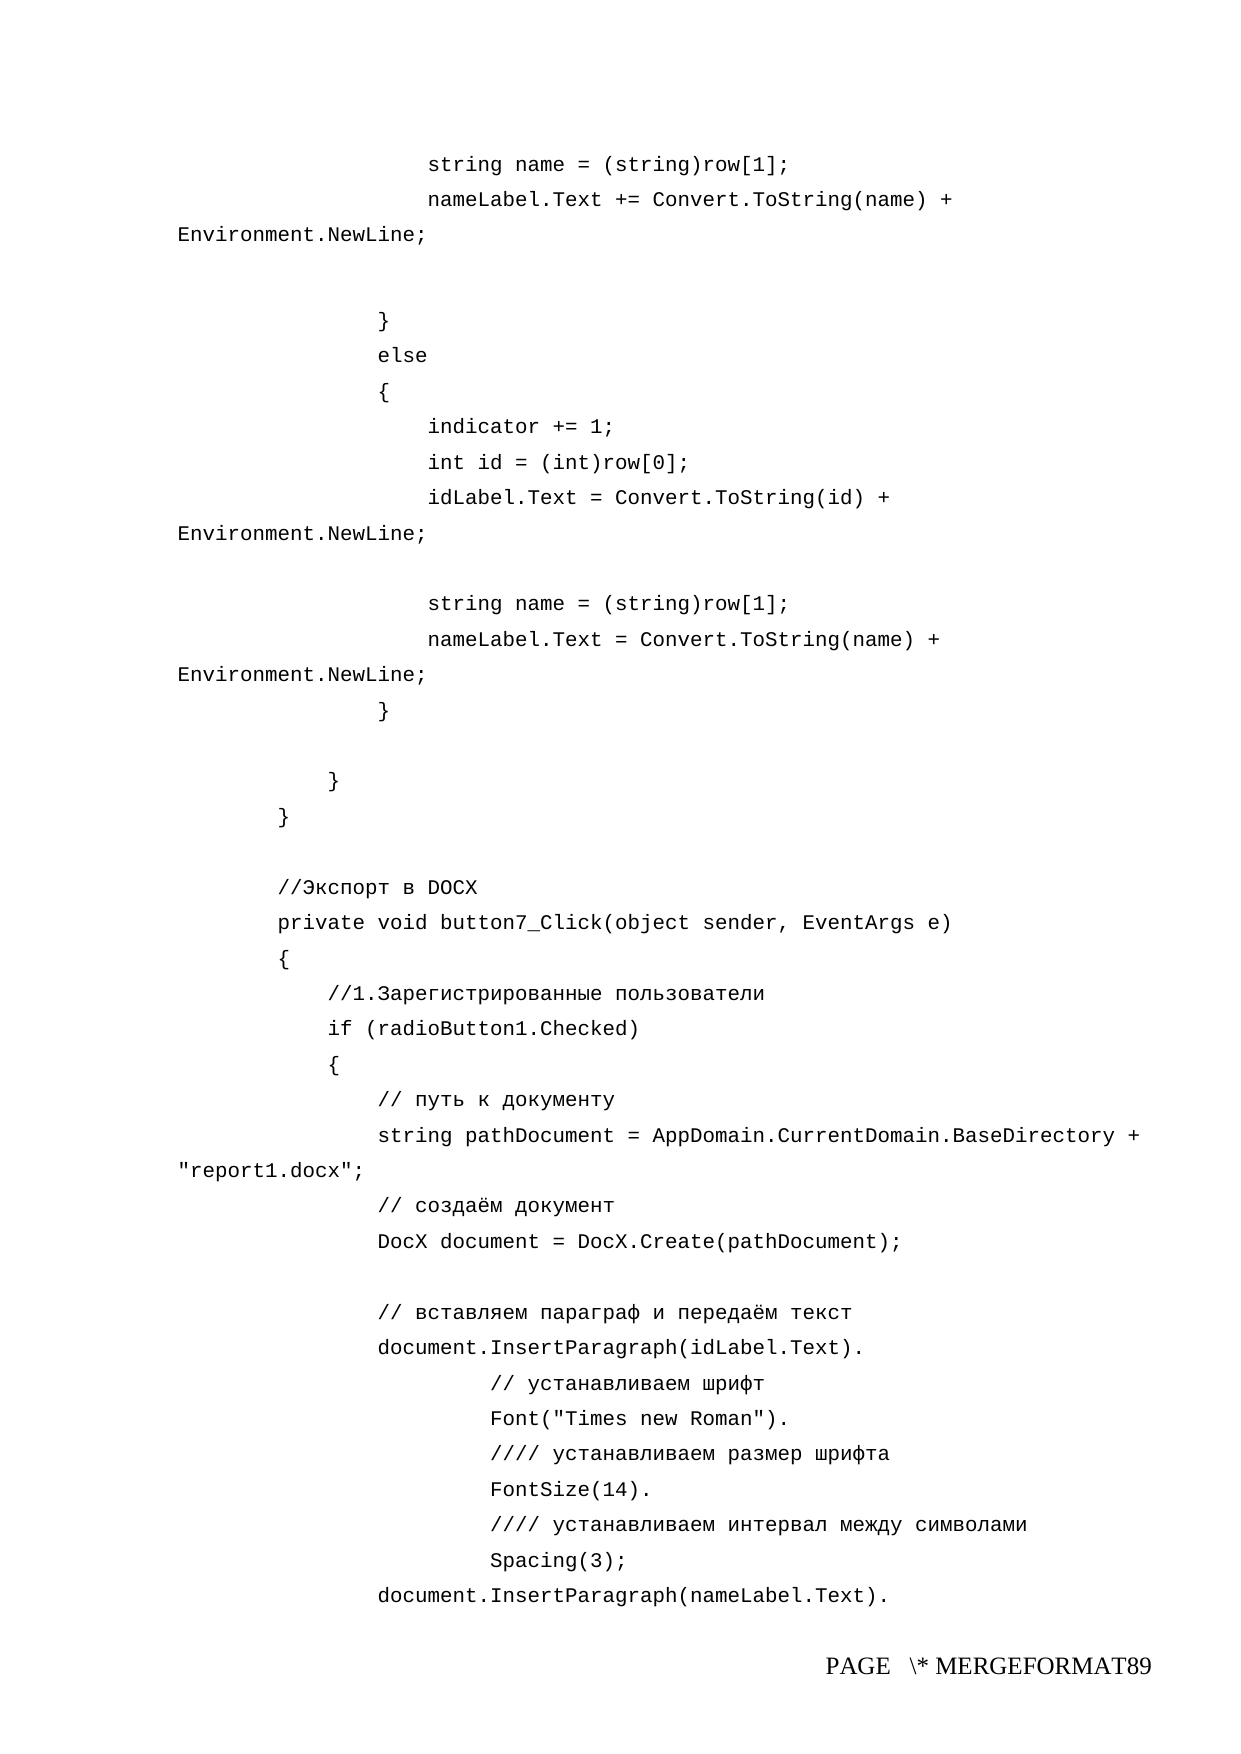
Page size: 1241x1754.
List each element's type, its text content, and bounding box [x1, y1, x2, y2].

text //// устанавливаем размер шрифта [177, 1443, 1152, 1467]
text string pathDocument = AppDomain.CurrentDomain.BaseDirectory + "report1.docx"; [177, 1125, 1152, 1184]
text document.InsertParagraph(nameLabel.Text). [177, 1585, 1152, 1609]
text { [177, 948, 1152, 971]
text } [177, 310, 1152, 334]
text if (radioButton1.Checked) [177, 1018, 1152, 1042]
text document.InsertParagraph(idLabel.Text). [177, 1337, 1152, 1361]
text Font("Times new Roman"). [177, 1408, 1152, 1432]
text // создаём документ [177, 1196, 1152, 1219]
text //Экспорт в DOCX [177, 877, 1152, 900]
text indicator += 1; [177, 416, 1152, 440]
text FontSize(14). [177, 1479, 1152, 1502]
text // вставляем параграф и передаём текст [177, 1302, 1152, 1325]
text nameLabel.Text = Convert.ToString(name) + Environment.NewLine; [177, 629, 1152, 688]
text else [177, 346, 1152, 369]
text DocX document = DocX.Create(pathDocument); [177, 1231, 1152, 1254]
text private void button7_Click(object sender, EventArgs e) [177, 912, 1152, 936]
text int id = (int)row[0]; [177, 452, 1152, 475]
text } [177, 700, 1152, 723]
text string name = (string)row[1]; [177, 593, 1152, 617]
text { [177, 381, 1152, 404]
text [177, 1514, 1152, 1538]
text idLabel.Text = Convert.ToString(id) + Environment.NewLine; [177, 487, 1152, 546]
text //1.Зарегистрированные пользователи [177, 983, 1152, 1007]
text nameLabel.Text += Convert.ToString(name) + Environment.NewLine; [177, 189, 1152, 248]
text // устанавливаем шрифт [177, 1373, 1152, 1396]
text } [177, 806, 1152, 829]
text string name = (string)row[1]; [177, 153, 1152, 177]
text Spacing(3); [177, 1550, 1152, 1573]
text } [177, 771, 1152, 794]
text { [177, 1054, 1152, 1077]
text // путь к документу [177, 1089, 1152, 1113]
